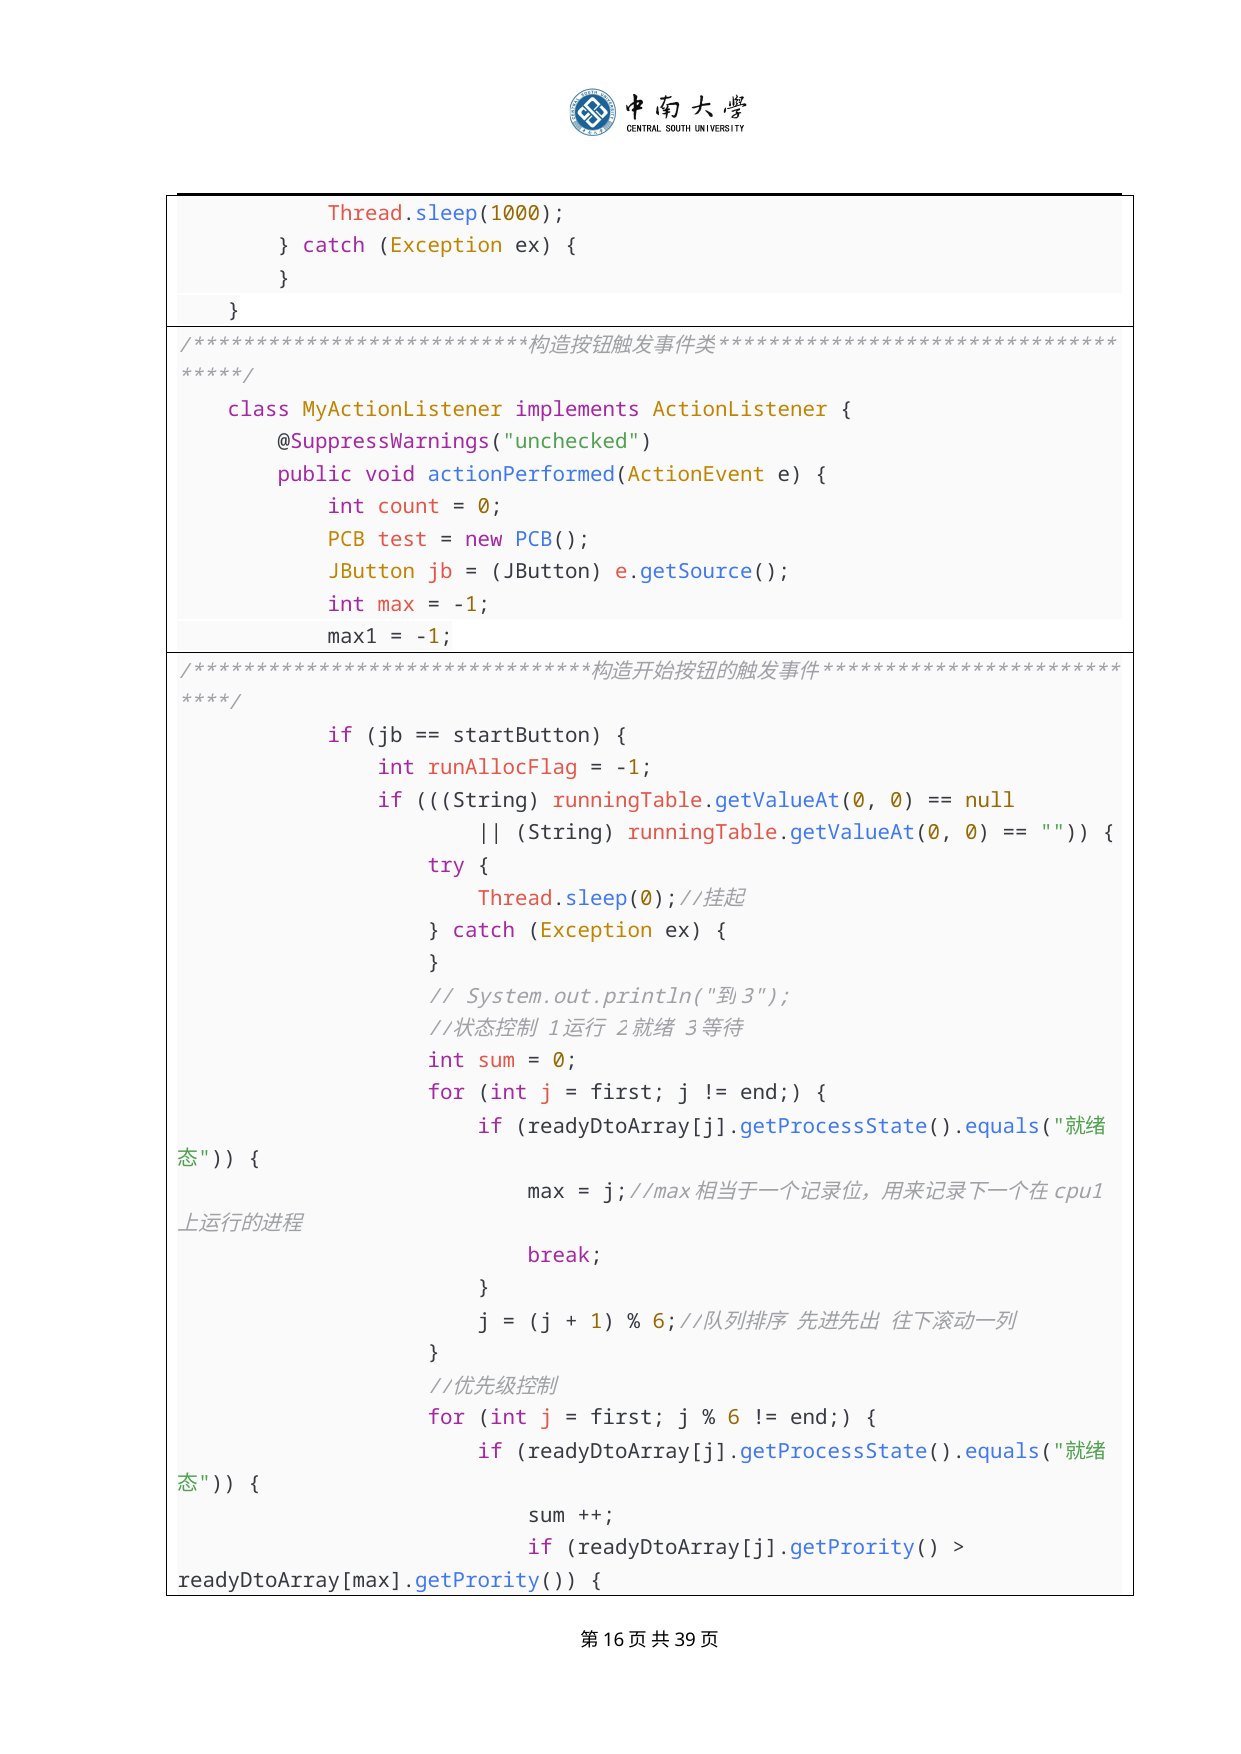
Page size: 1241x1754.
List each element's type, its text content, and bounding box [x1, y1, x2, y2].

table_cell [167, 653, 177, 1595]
picture [569, 88, 750, 136]
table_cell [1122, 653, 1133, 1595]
table_cell /***************************构造按钮触发事件类*************************************/ class MyActionListener implements ActionListener { @SuppressWarnings("unchecked") public void actionPerformed(ActionEvent e) { int count = 0; PCB test = new PCB(); JButton jb = (JButton) e.getSource(); int max = -1; max1 = -1; [167, 327, 1133, 652]
